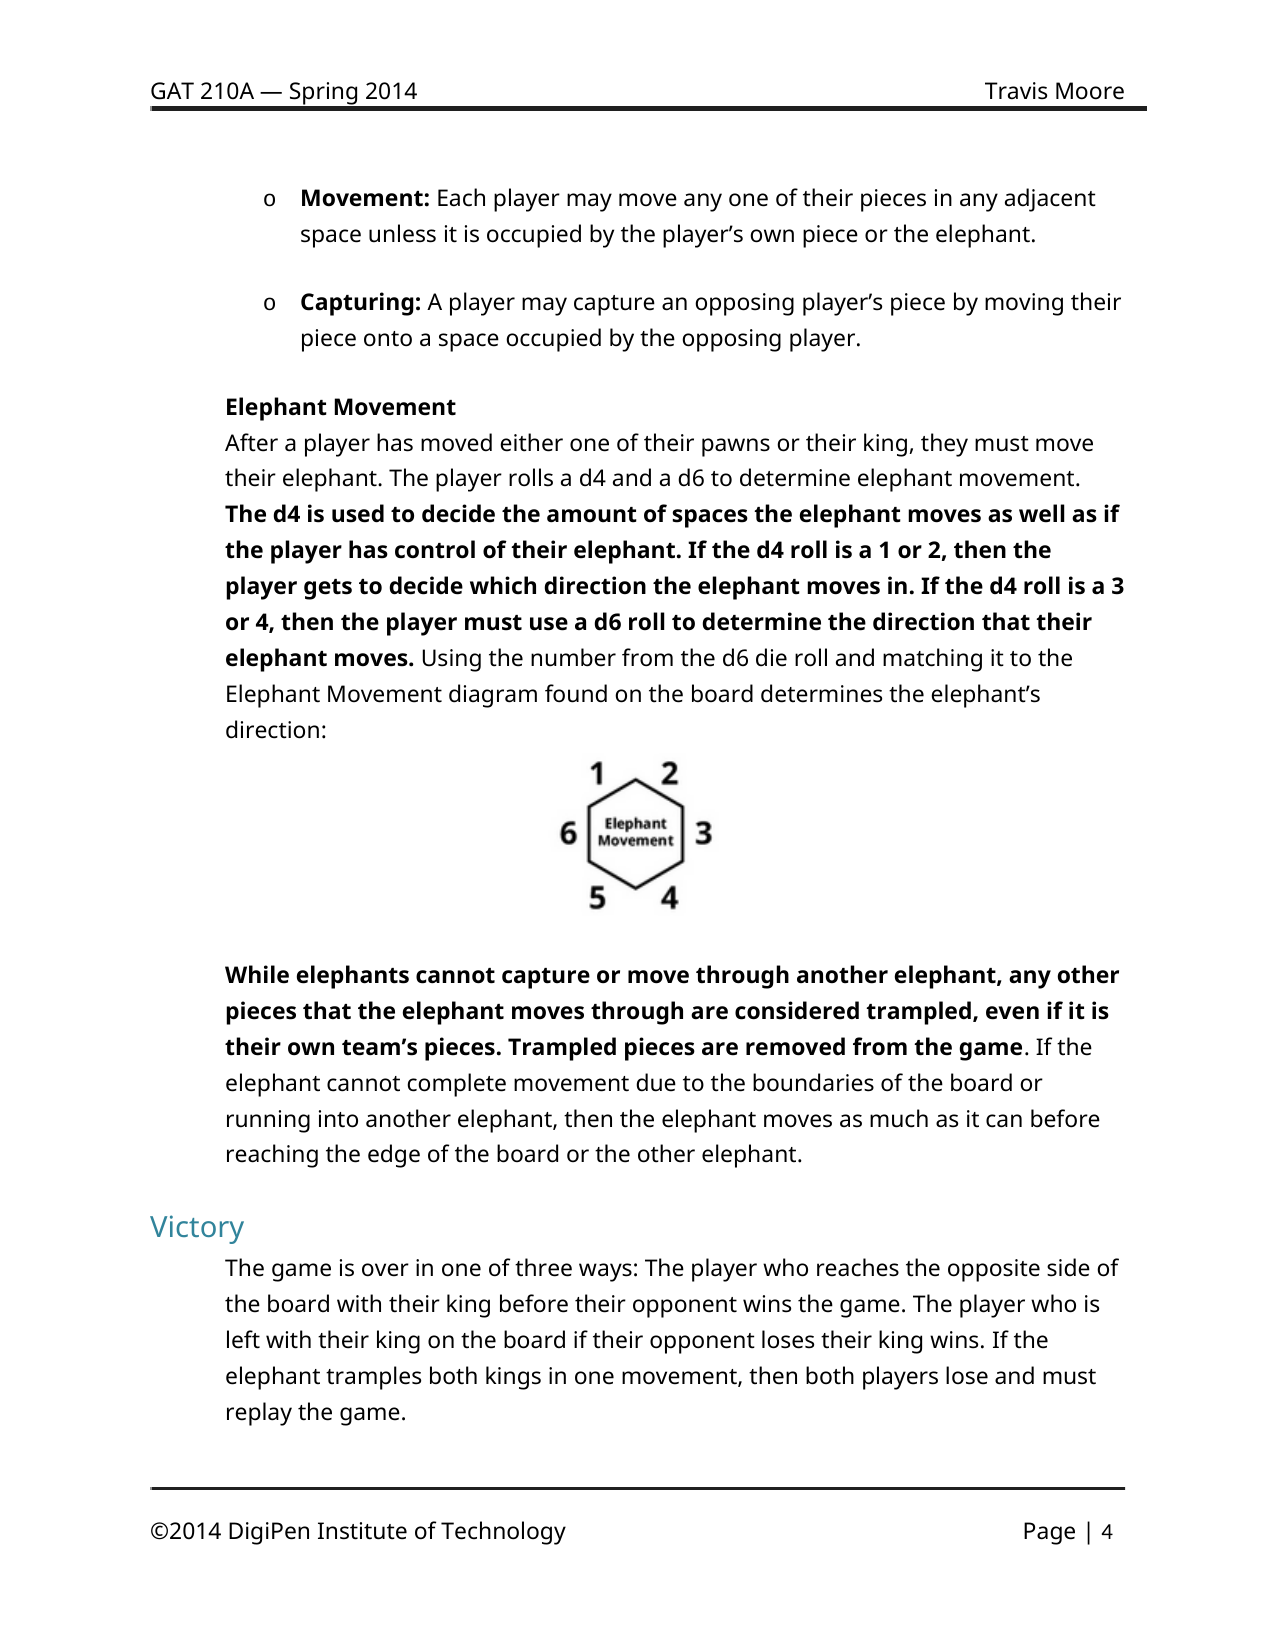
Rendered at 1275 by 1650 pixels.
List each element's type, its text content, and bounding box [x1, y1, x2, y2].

picture [546, 750, 729, 919]
list Capturing: A player may capture an opposing player’s piece by moving their piece onto a space occupied by the opposing player. [263, 286, 1125, 354]
text While elephants cannot capture or move through another elephant, any other pieces that the elephant moves through are considered trampled, even if it is their own team’s pieces. Trampled pieces are removed from the game. If the elephant cannot complete movement due to the boundaries of the board or running into another elephant, then the elephant moves as much as it can before reaching the edge of the board or the other elephant. [225, 959, 1125, 1170]
list Movement: Each player may move any one of their pieces in any adjacent space unless it is occupied by the player’s own piece or the elephant. [263, 182, 1125, 249]
picture [150, 106, 1147, 111]
text Elephant Movement [150, 391, 1125, 422]
text The game is over in one of three ways: The player who reaches the opposite side of the board with their king before their opponent wins the game. The player who is left with their king on the board if their opponent loses their king wins. If the elephant tramples both kings in one movement, then both players lose and must replay the game. [225, 1252, 1125, 1427]
text After a player has moved either one of their pawns or their king, they must move their elephant. The player rolls a d4 and a d6 to determine elephant movement. The d4 is used to decide the amount of spaces the elephant moves as well as if the player has control of their elephant. If the d4 roll is a 1 or 2, then the player gets to decide which direction the elephant moves in. If the d4 roll is a 3 or 4, then the player must use a d6 roll to determine the direction that their elephant moves. Using the number from the d6 die roll and matching it to the Elephant Movement diagram found on the board determines the elephant’s direction: [225, 426, 1125, 745]
text Victory [150, 1207, 1125, 1246]
